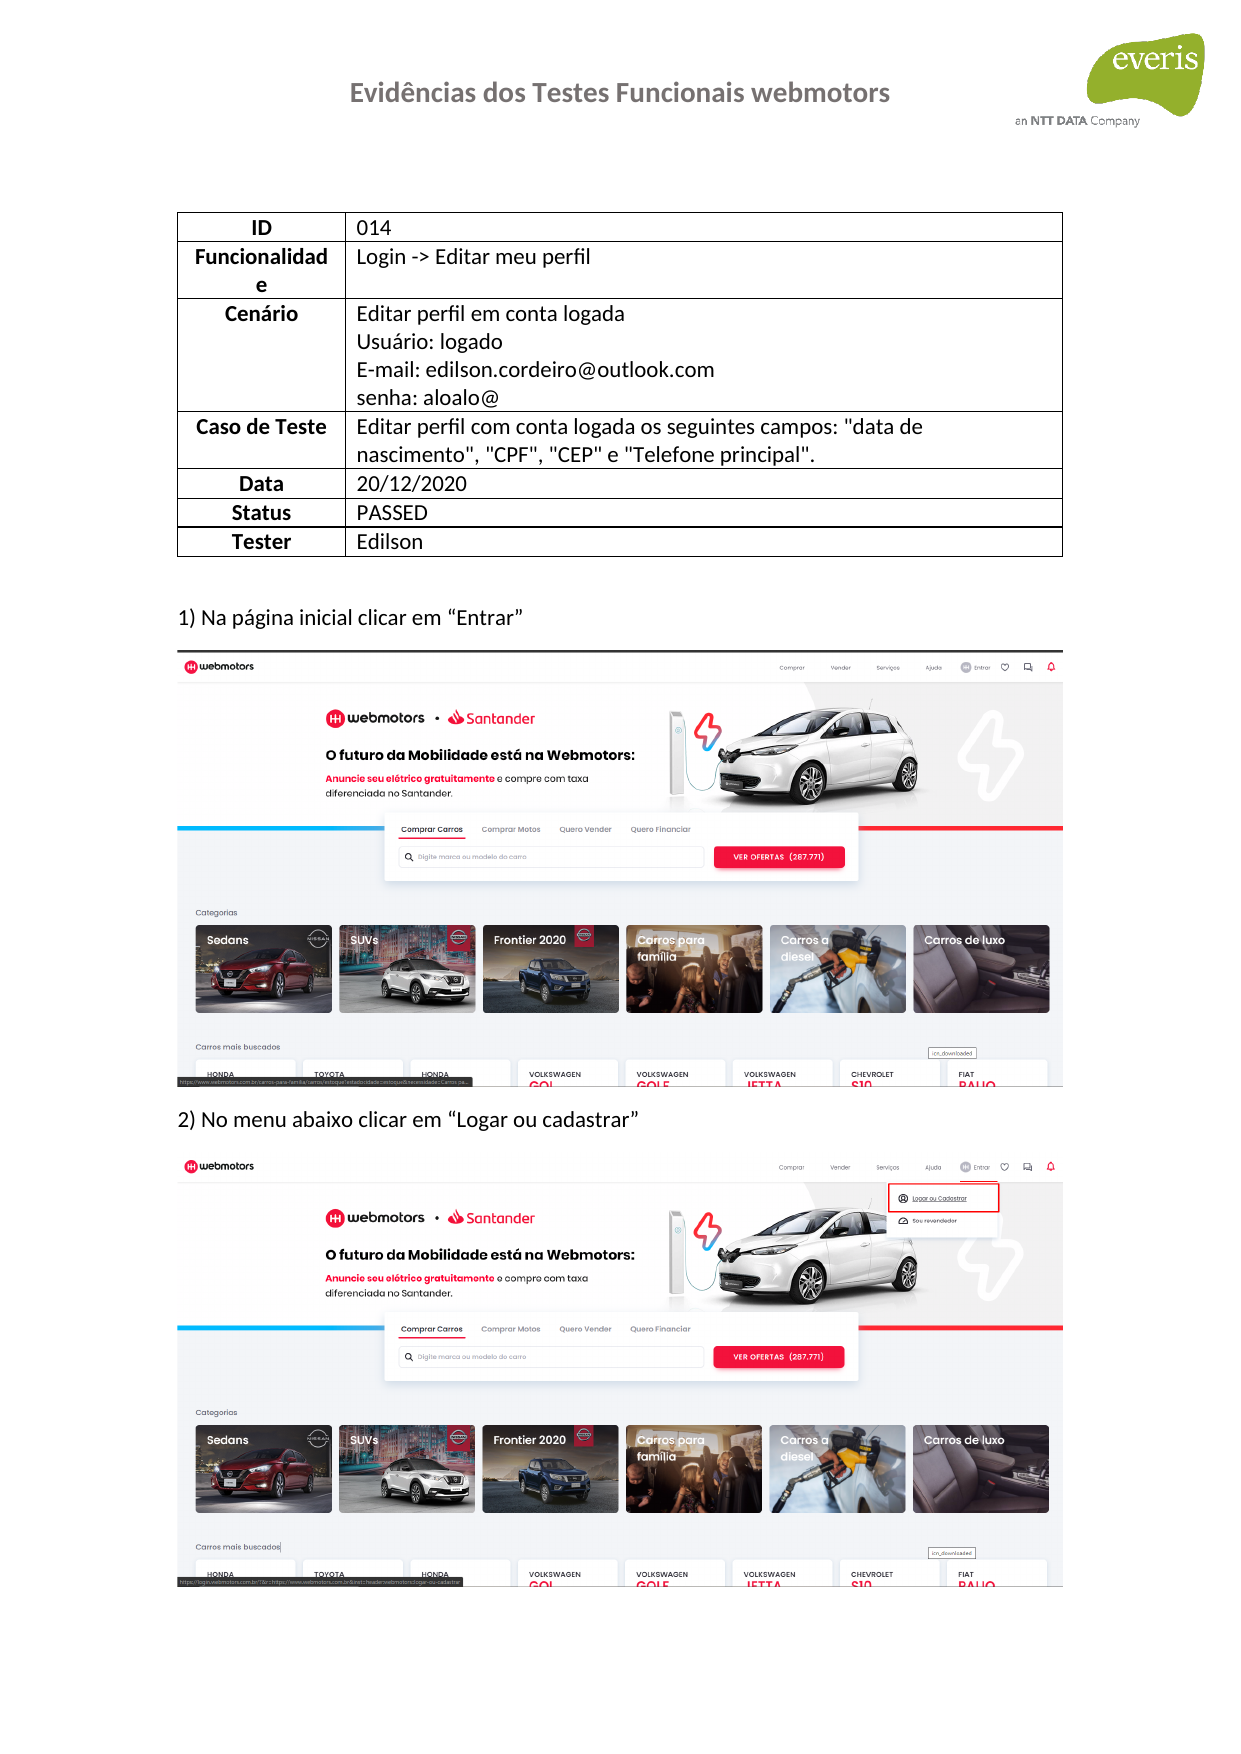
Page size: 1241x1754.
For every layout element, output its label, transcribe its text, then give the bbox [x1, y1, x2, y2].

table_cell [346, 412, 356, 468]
table_cell Editar perfil com conta logada os seguintes campos: "data de nascimento", "CPF", "CEP" e "Telefone principal". [816, 412, 1062, 468]
picture [1008, 26, 1210, 133]
table_cell Status [178, 499, 345, 526]
picture [177, 650, 1063, 1087]
table_cell Funcionalidade [178, 242, 345, 298]
text 1) Na página inicial clicar em “Entrar” [177, 603, 1063, 631]
table_cell Edilson [346, 528, 1062, 556]
picture [177, 1152, 1063, 1587]
text 2) No menu abaixo clicar em “Logar ou cadastrar” [177, 1105, 1063, 1133]
table_cell Login -> Editar meu perfil [346, 242, 1062, 298]
table_cell Caso de Teste [178, 412, 345, 468]
table_cell Editar perfil em conta logada Usuário: logado E-mail: edilson.cordeiro@outlook.com senha: aloalo@ [500, 299, 1062, 411]
table_cell Cenário [178, 299, 345, 411]
table_cell Tester [178, 528, 345, 556]
table_header ID [178, 213, 345, 241]
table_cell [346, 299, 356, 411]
table_cell Data [178, 469, 345, 497]
table_cell 20/12/2020 [346, 469, 1062, 497]
table_header 014 [346, 213, 1062, 241]
table_cell PASSED [346, 499, 1062, 526]
